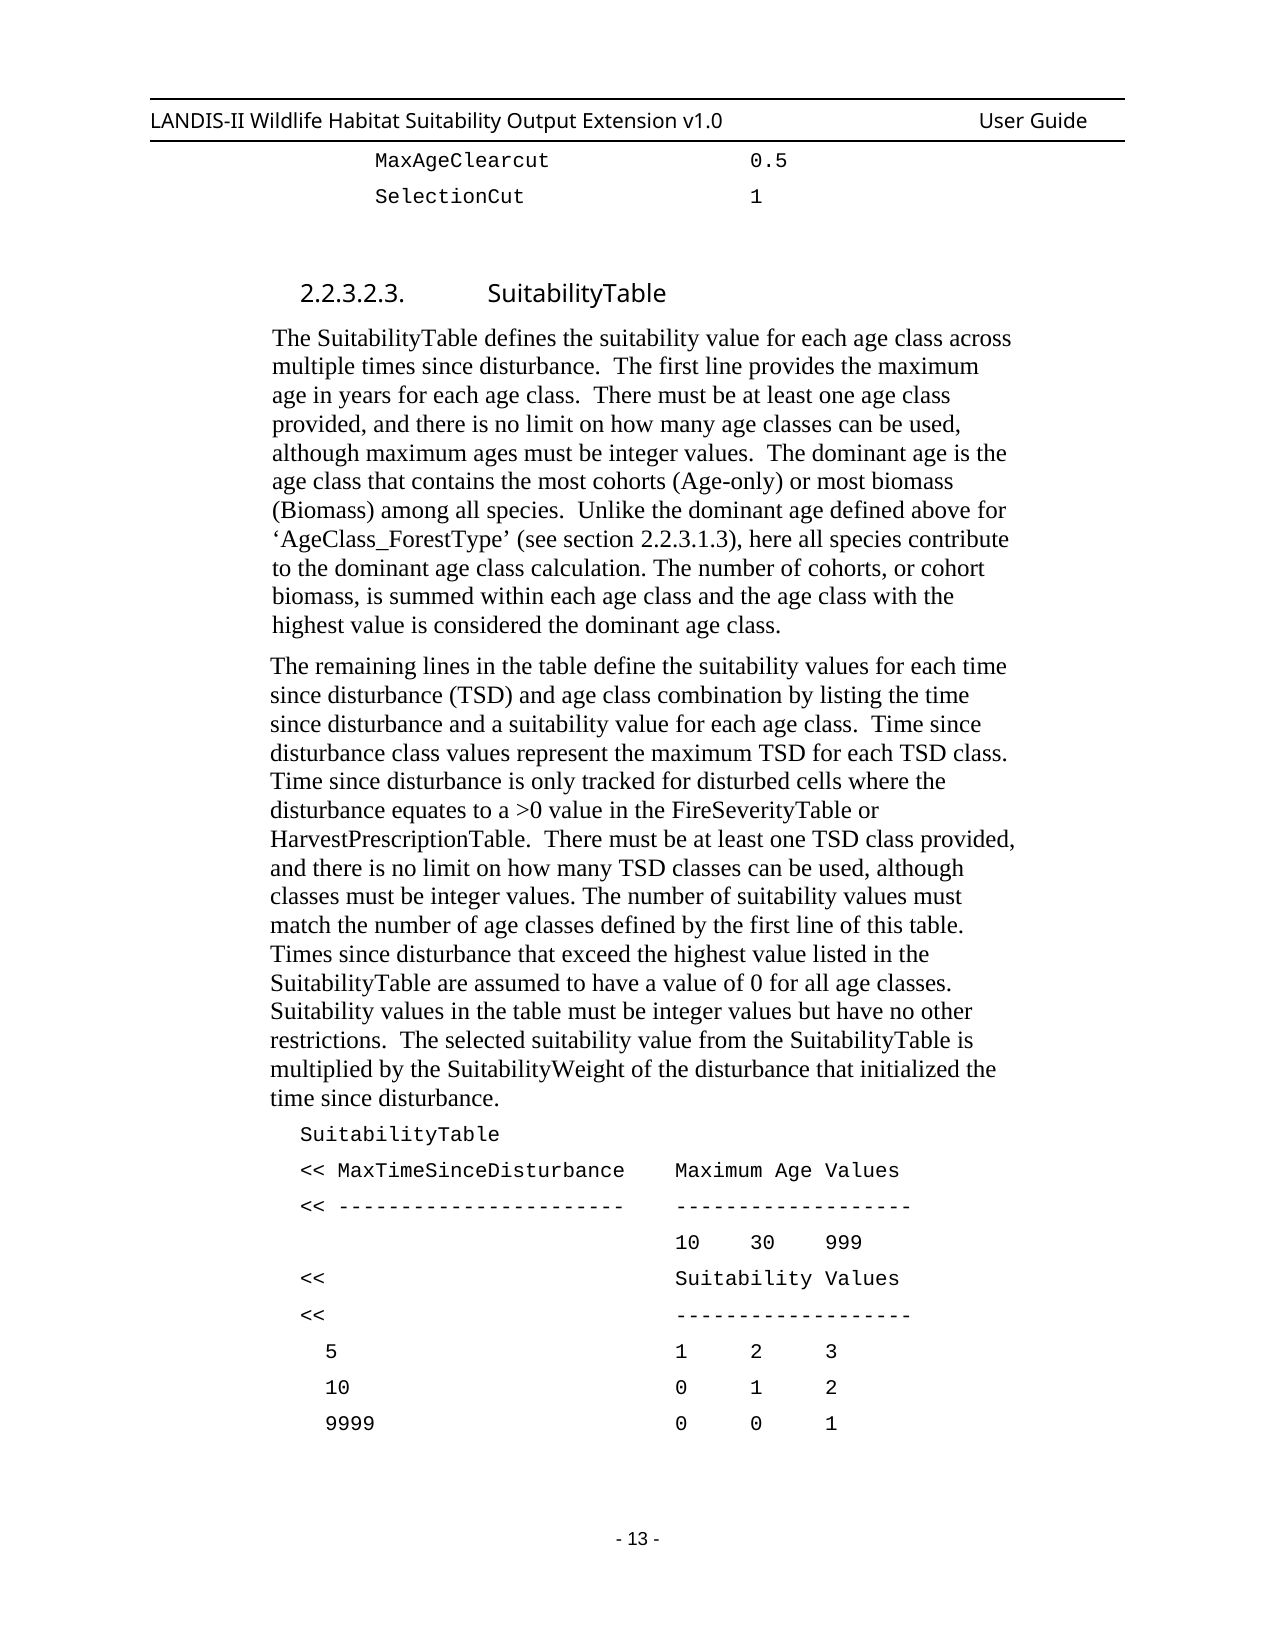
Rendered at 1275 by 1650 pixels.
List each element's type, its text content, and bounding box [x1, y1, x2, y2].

text 5 1 2 3 [300, 1341, 1020, 1364]
text The remaining lines in the table define the suitability values for each time since disturbance (TSD) and age class combination by listing the time since disturbance and a suitability value for each age class. Time since disturbance class values represent the maximum TSD for each TSD class. Time since disturbance is only tracked for disturbed cells where the disturbance equates to a >0 value in the FireSeverityTable or HarvestPrescriptionTable. There must be at least one TSD class provided, and there is no limit on how many TSD classes can be used, although classes must be integer values. The number of suitability values must match the number of age classes defined by the first line of this table. Times since disturbance that exceed the highest value listed in the SuitabilityTable are assumed to have a value of 0 for all age classes. Suitability values in the table must be integer values but have no other restrictions. The selected suitability value from the SuitabilityTable is multiplied by the SuitabilityWeight of the disturbance that initialized the time since disturbance. [270, 651, 1020, 1111]
text 9999 0 0 1 [300, 1413, 1020, 1437]
text 10 0 1 2 [300, 1377, 1020, 1401]
text MaxAgeClearcut 0.5 [309, 150, 1125, 174]
text 10 30 999 [300, 1232, 1020, 1256]
text << Suitability Values [300, 1268, 1020, 1292]
subtitle SuitabilityTable [300, 276, 1125, 310]
text The SuitabilityTable defines the suitability value for each age class across multiple times since disturbance. The first line provides the maximum age in years for each age class. There must be at least one age class provided, and there is no limit on how many age classes can be used, although maximum ages must be integer values. The dominant age is the age class that contains the most cohorts (Age-only) or most biomass (Biomass) among all species. Unlike the dominant age defined above for ‘AgeClass_ForestType’ (see section 2.2.3.1.3), here all species contribute to the dominant age class calculation. The number of cohorts, or cohort biomass, is summed within each age class and the age class with the highest value is considered the dominant age class. [272, 323, 1020, 639]
text << ------------------- [300, 1304, 1020, 1328]
text SuitabilityTable [300, 1124, 1020, 1147]
text SelectionCut 1 [309, 186, 1020, 210]
text << ----------------------- ------------------- [300, 1196, 1020, 1220]
text << MaxTimeSinceDisturbance Maximum Age Values [300, 1160, 1020, 1184]
